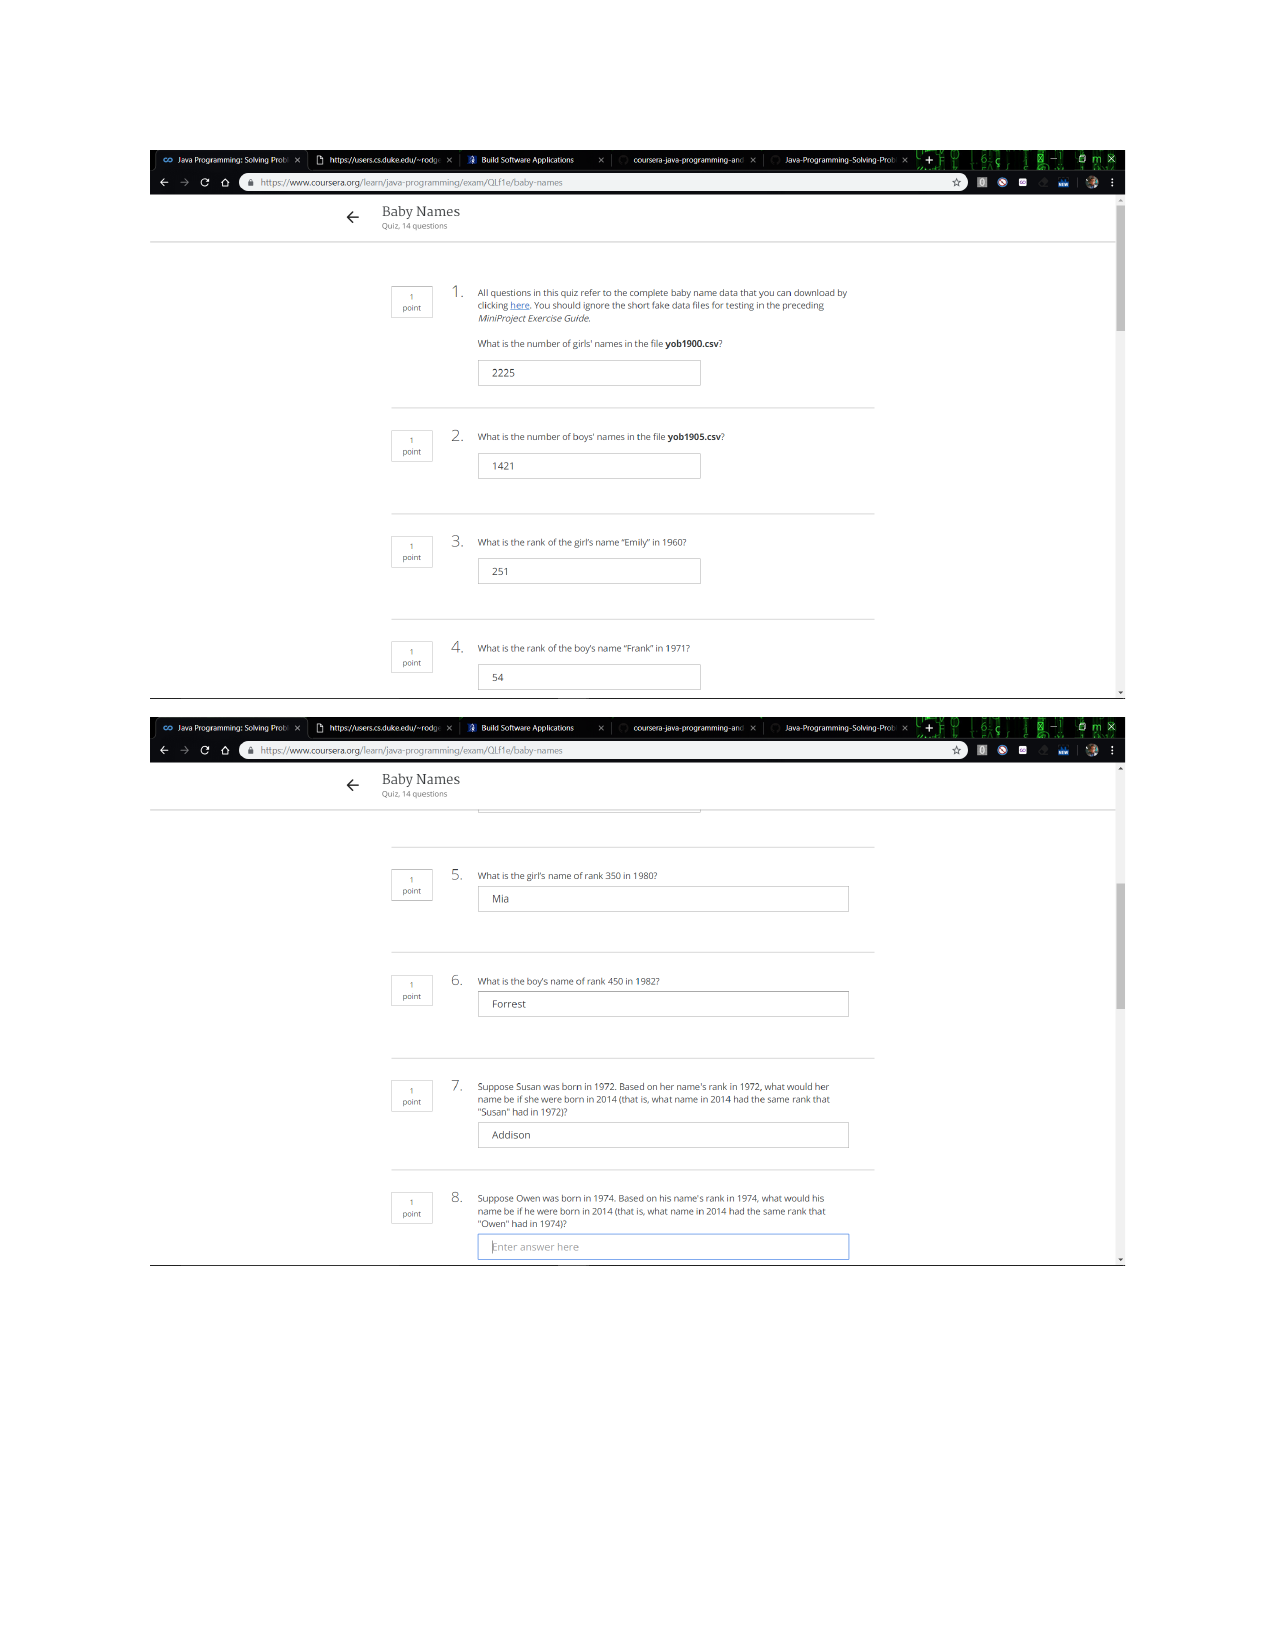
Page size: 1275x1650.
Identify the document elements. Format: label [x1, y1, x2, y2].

picture [150, 150, 1125, 699]
picture [150, 717, 1125, 1266]
